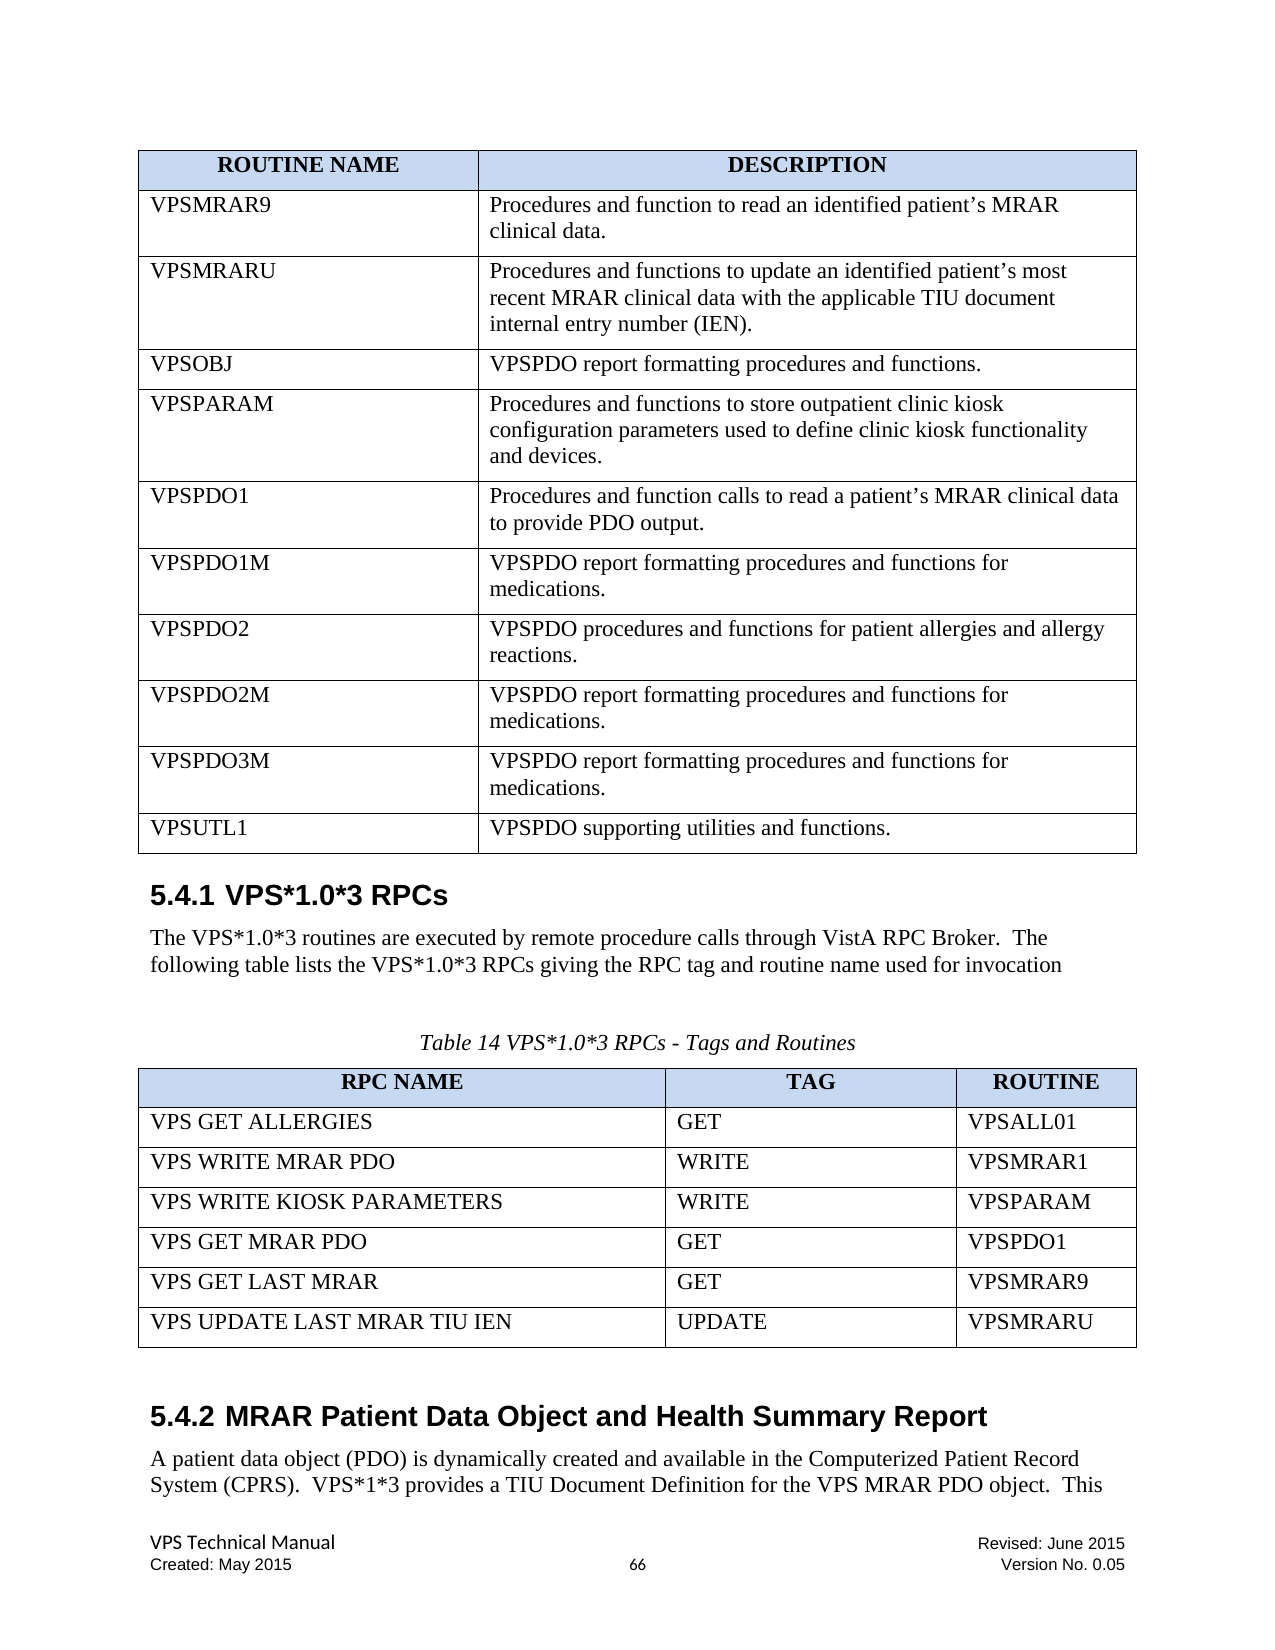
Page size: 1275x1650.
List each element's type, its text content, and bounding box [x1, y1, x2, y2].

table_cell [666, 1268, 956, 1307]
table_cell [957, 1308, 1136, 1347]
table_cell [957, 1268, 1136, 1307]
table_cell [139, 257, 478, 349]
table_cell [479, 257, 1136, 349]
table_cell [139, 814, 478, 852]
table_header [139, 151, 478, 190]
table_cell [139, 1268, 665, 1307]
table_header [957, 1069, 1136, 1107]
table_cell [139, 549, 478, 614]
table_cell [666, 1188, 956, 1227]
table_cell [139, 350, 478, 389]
subtitle VPS*1.0*3 RPCs [150, 878, 1125, 912]
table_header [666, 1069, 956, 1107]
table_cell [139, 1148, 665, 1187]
subtitle MRAR Patient Data Object and Health Summary Report [150, 1399, 1125, 1433]
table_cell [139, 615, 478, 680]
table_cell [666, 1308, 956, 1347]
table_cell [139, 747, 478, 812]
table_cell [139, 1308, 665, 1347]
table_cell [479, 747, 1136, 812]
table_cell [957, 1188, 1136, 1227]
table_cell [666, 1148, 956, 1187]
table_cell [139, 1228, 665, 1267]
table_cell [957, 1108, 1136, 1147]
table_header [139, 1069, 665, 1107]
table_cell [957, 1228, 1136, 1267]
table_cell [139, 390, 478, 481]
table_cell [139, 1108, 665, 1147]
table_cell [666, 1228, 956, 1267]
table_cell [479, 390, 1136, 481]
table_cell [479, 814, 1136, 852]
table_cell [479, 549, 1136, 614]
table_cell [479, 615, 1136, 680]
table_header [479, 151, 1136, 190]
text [150, 1445, 1125, 1498]
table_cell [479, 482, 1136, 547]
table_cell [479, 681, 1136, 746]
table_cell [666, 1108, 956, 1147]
text The VPS*1.0*3 routines are executed by remote procedure calls through VistA RPC Broker. The following table lists the VPS*1.0*3 RPCs giving the RPC tag and routine name used for invocation [150, 924, 1125, 977]
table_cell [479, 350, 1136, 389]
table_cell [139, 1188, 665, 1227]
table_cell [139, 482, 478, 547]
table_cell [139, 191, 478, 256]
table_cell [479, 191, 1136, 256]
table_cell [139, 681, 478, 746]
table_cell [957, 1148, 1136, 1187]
